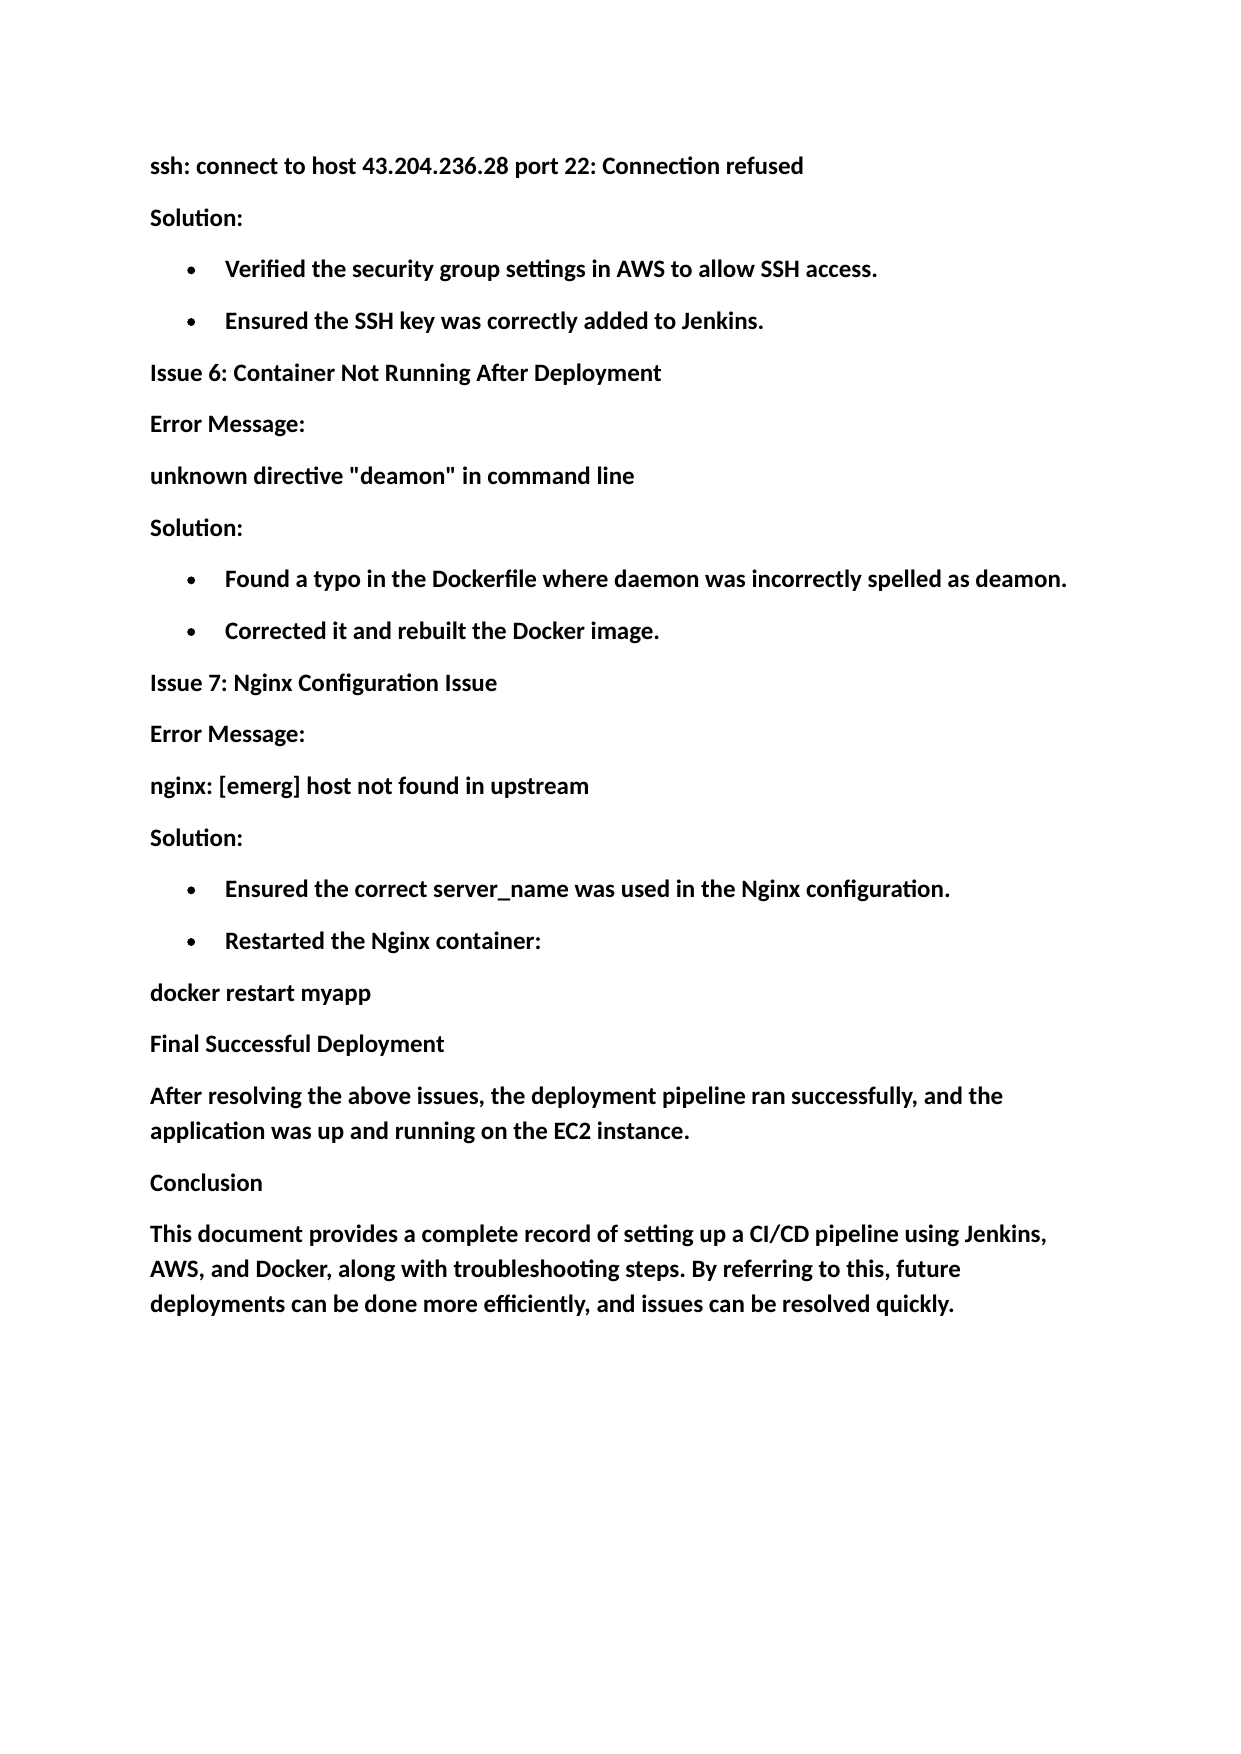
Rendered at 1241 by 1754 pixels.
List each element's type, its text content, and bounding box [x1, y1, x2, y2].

text ssh: connect to host 43.204.236.28 port 22: Connection refused [150, 150, 1090, 181]
list Found a typo in the Dockerfile where daemon was incorrectly spelled as deamon. [187, 563, 1090, 594]
list Restarted the Nginx container: [187, 925, 1090, 956]
text Error Message: [150, 718, 1090, 749]
list Verified the security group settings in AWS to allow SSH access. [187, 253, 1090, 284]
text docker restart myapp [150, 977, 1090, 1007]
text After resolving the above issues, the deployment pipeline ran successfully, and the application was up and running on the EC2 instance. [150, 1080, 1090, 1146]
list Corrected it and rebuilt the Docker image. [187, 615, 1090, 646]
text Error Message: [150, 408, 1090, 439]
text Final Successful Deployment [150, 1028, 1090, 1059]
list Ensured the correct server_name was used in the Nginx configuration. [187, 873, 1090, 904]
text Solution: [150, 822, 1090, 852]
text Solution: [150, 202, 1090, 232]
list Ensured the SSH key was correctly added to Jenkins. [187, 305, 1090, 336]
text nginx: [emerg] host not found in upstream [150, 770, 1090, 801]
text Issue 6: Container Not Running After Deployment [150, 357, 1090, 387]
text unknown directive "deamon" in command line [150, 460, 1090, 491]
text Solution: [150, 512, 1090, 542]
text This document provides a complete record of setting up a CI/CD pipeline using Jenkins, AWS, and Docker, along with troubleshooting steps. By referring to this, future deployments can be done more efficiently, and issues can be resolved quickly. [150, 1218, 1090, 1319]
text Issue 7: Nginx Configuration Issue [150, 667, 1090, 697]
text Conclusion [150, 1167, 1090, 1197]
